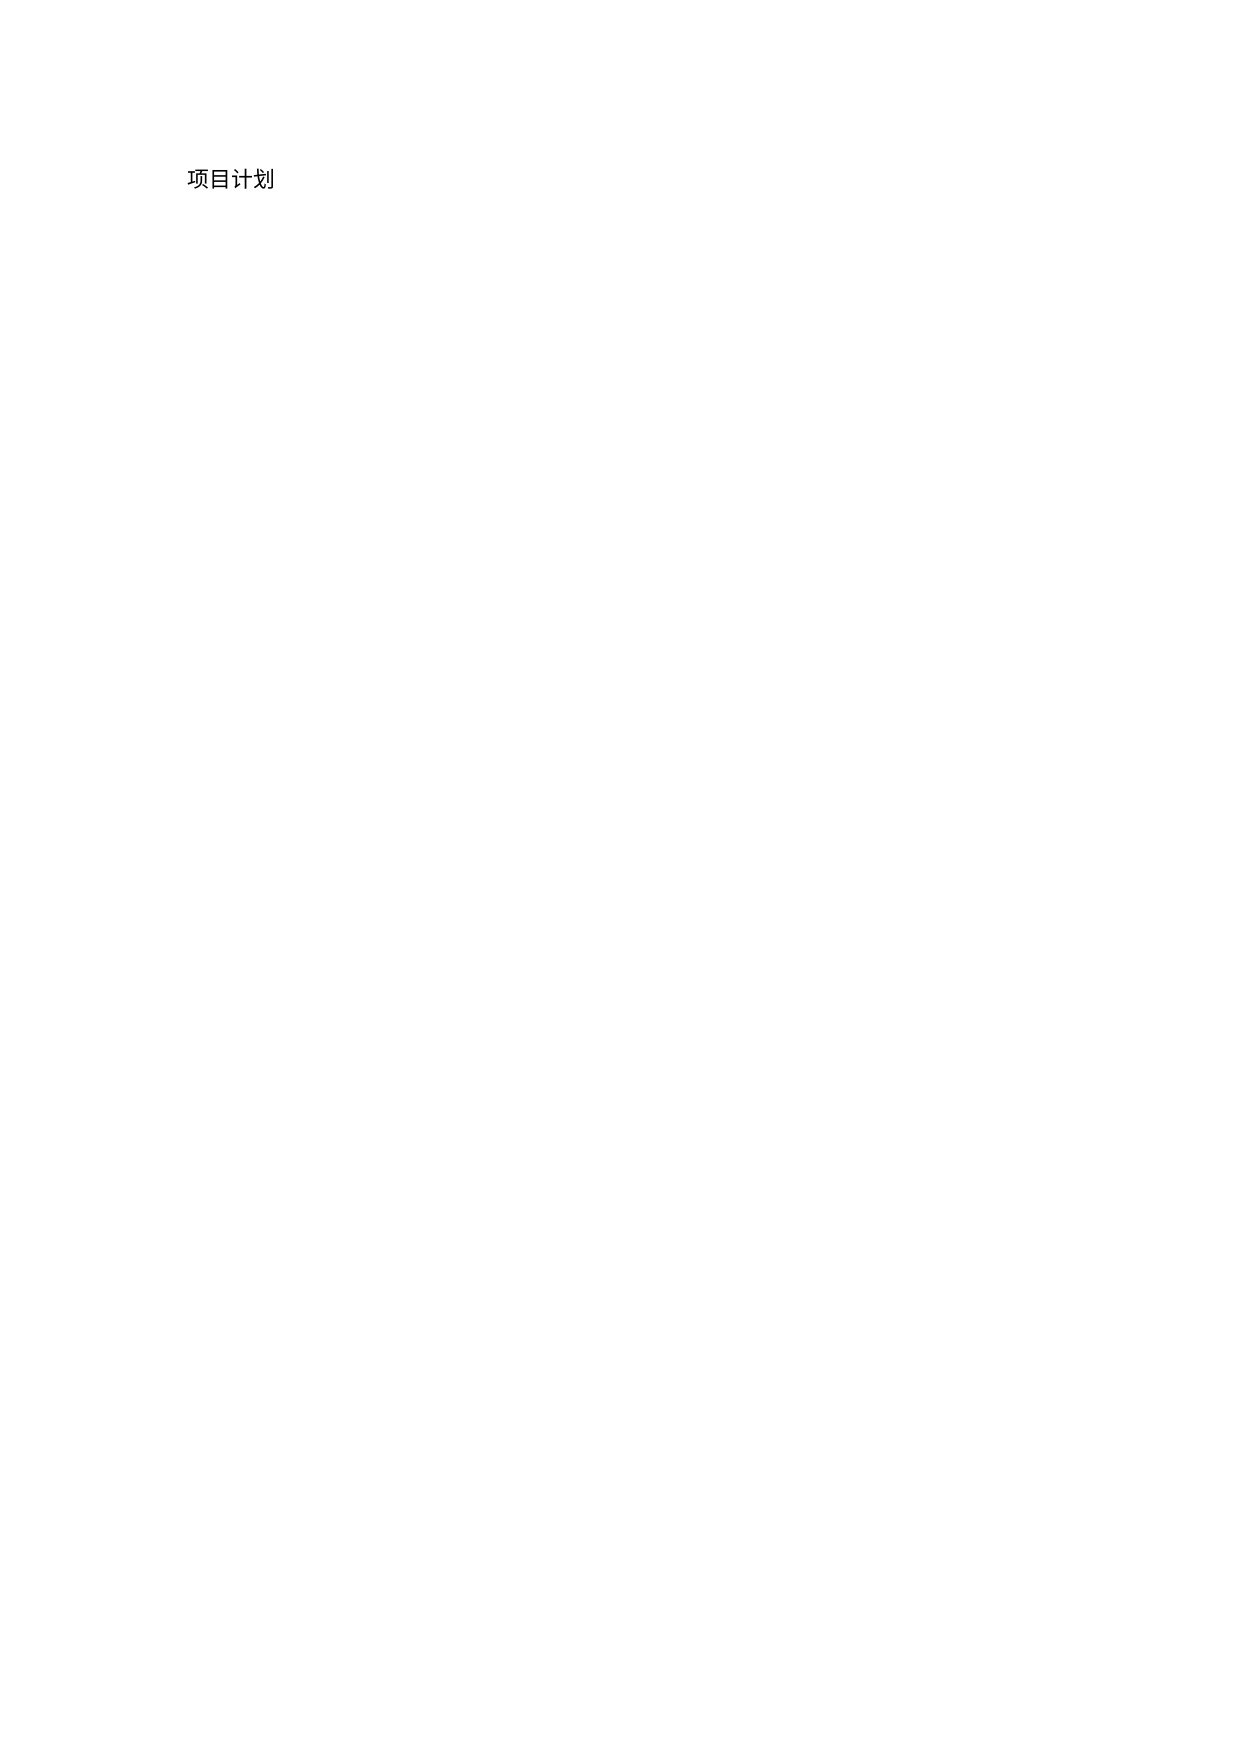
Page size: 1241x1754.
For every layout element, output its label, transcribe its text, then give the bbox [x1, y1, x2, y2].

text 项目计划 [187, 162, 1053, 194]
